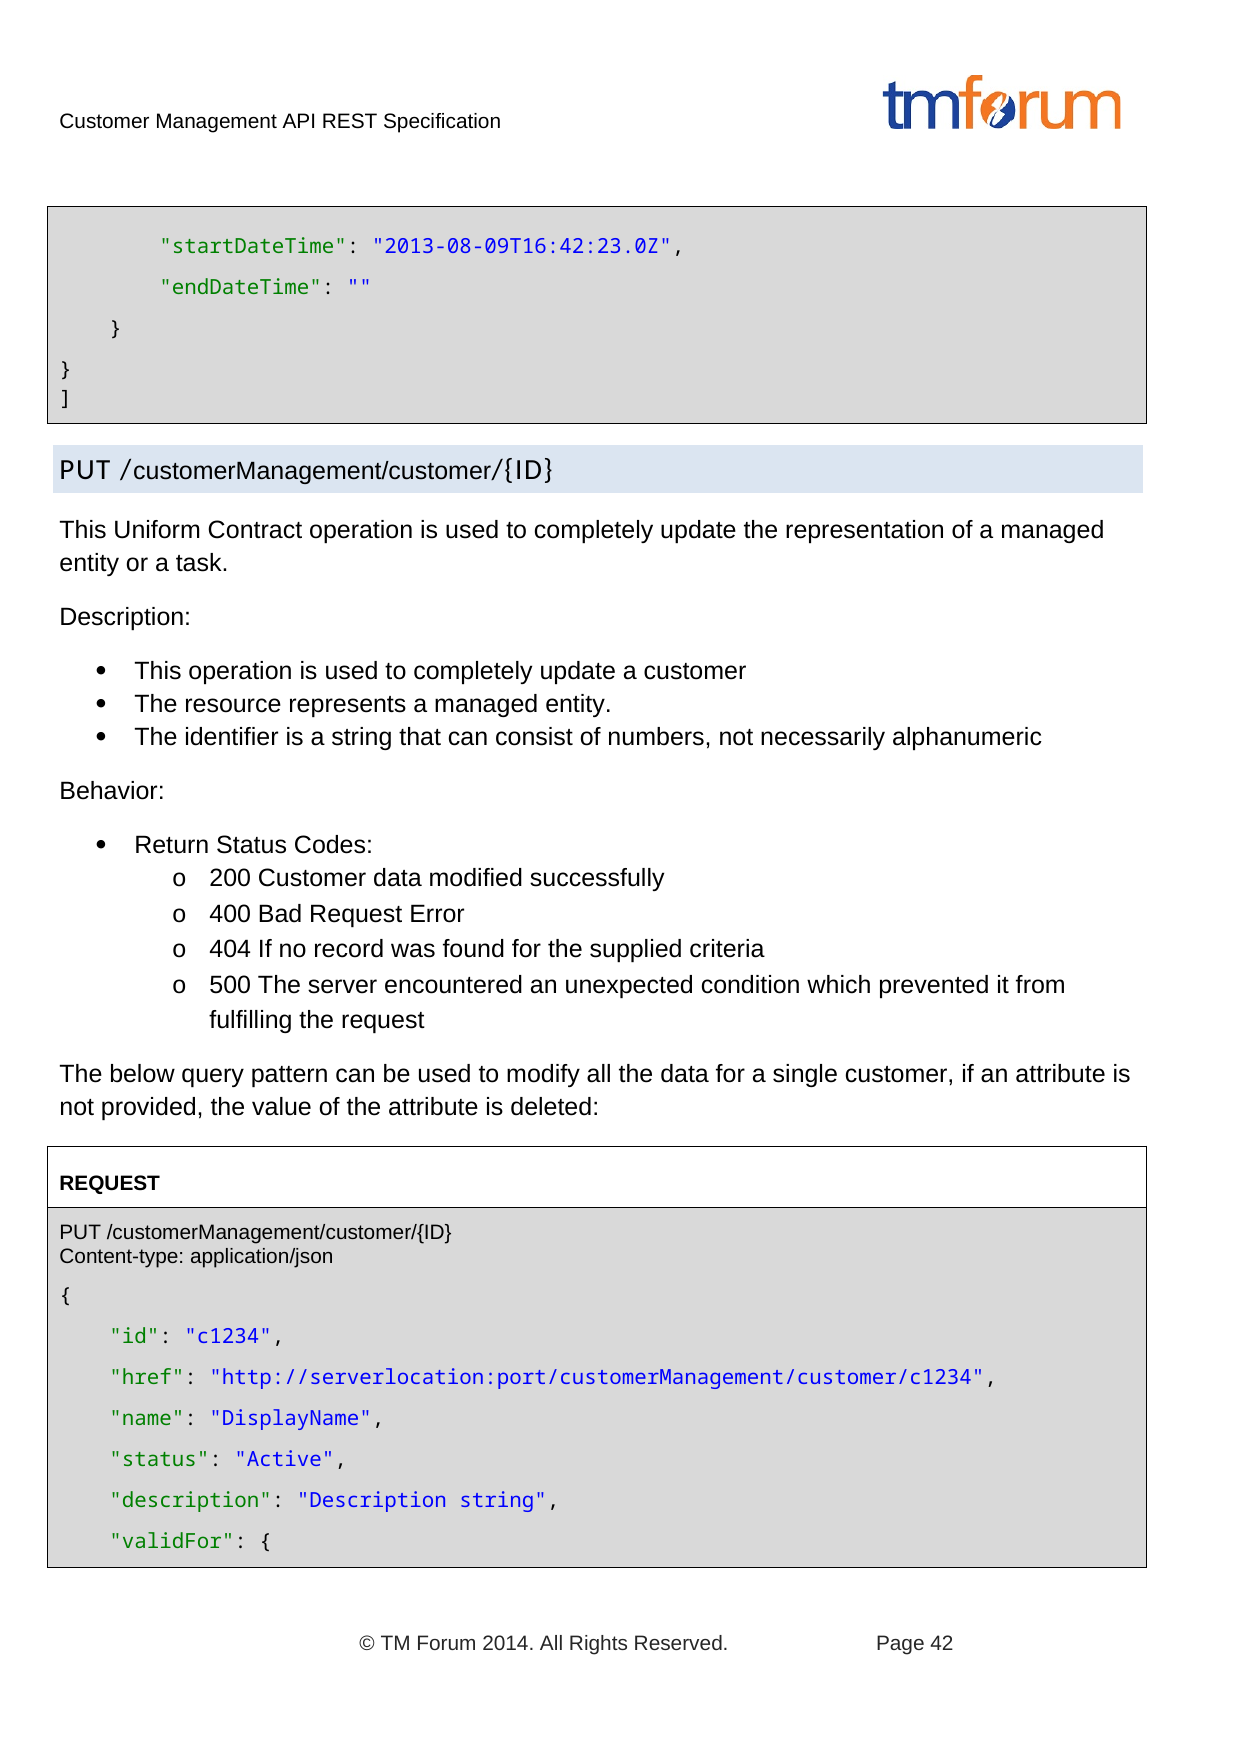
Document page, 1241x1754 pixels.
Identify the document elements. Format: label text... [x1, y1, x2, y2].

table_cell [48, 1208, 1146, 1567]
text Description: [59, 602, 1137, 631]
table_header REQUEST [48, 1147, 1146, 1207]
list Return Status Codes: [97, 830, 1137, 859]
text Behavior: [59, 776, 1137, 805]
list 200 Customer data modified successfully [172, 863, 1137, 894]
subtitle PUT /customerManagement/customer/{ID} [59, 451, 1137, 487]
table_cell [48, 207, 1146, 423]
list 400 Bad Request Error [172, 899, 1137, 929]
text This Uniform Contract operation is used to completely update the representation of a managed entity or a task. [59, 515, 1137, 577]
list The identifier is a string that can consist of numbers, not necessarily alphanumeric [97, 722, 1137, 751]
list The resource represents a managed entity. [97, 689, 1137, 718]
list 500 The server encountered an unexpected condition which prevented it from fulfilling the request [172, 970, 1137, 1034]
text The below query pattern can be used to modify all the data for a single customer, if an attribute is not provided, the value of the attribute is deleted: [59, 1059, 1137, 1121]
picture [882, 75, 1121, 129]
list 404 If no record was found for the supplied criteria [172, 934, 1137, 965]
list This operation is used to completely update a customer [97, 656, 1137, 685]
